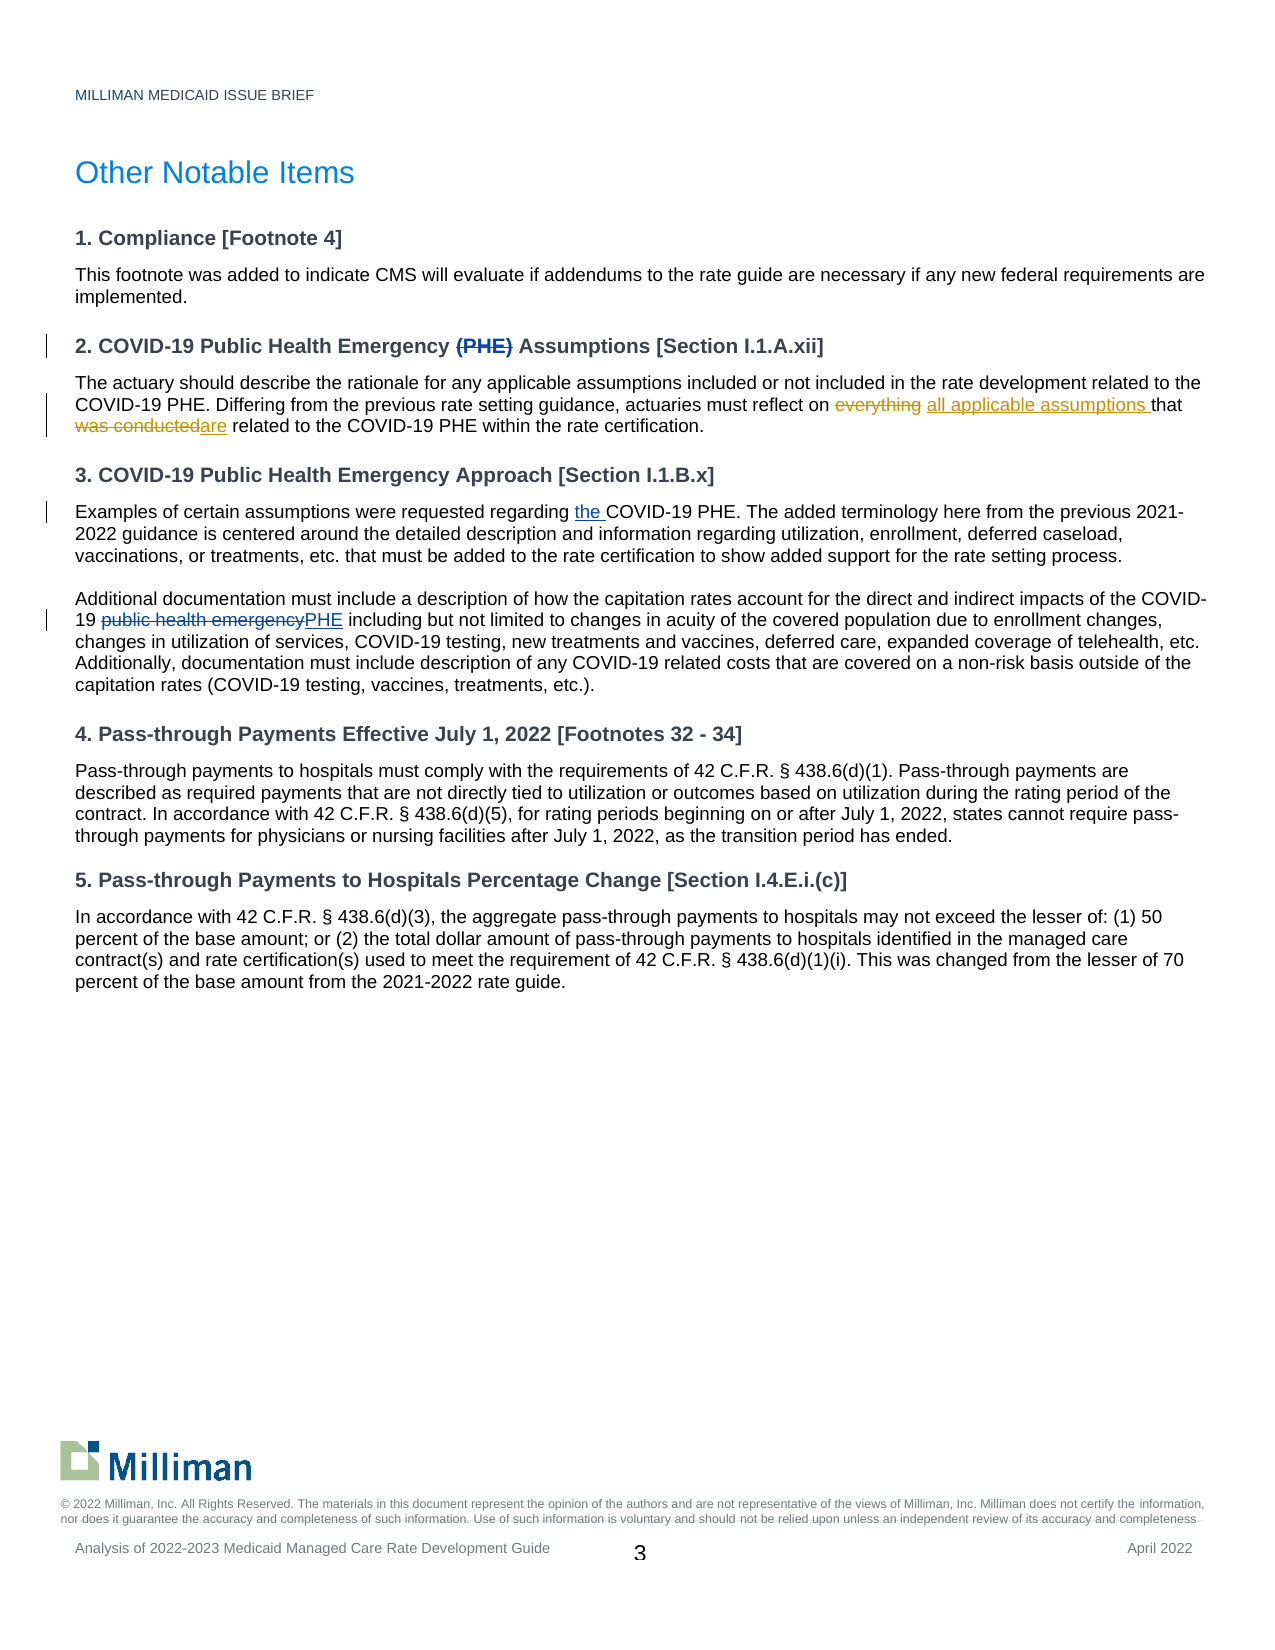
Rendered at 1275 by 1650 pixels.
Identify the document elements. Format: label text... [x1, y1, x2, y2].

text Examples of certain assumptions were requested regarding COVID-19 PHE. The added terminology here from the previous 2021-2022 guidance is centered around the detailed description and information regarding utilization, enrollment, deferred caseload, vaccinations, or treatments, etc. that must be added to the rate certification to show added support for the rate setting process. [75, 501, 1214, 566]
subtitle 1. Compliance [Footnote 4] [75, 226, 1214, 250]
subtitle 3. COVID-19 Public Health Emergency Approach [Section I.1.B.x] [75, 463, 1214, 487]
text In accordance with 42 C.F.R. § 438.6(d)(3), the aggregate pass-through payments to hospitals may not exceed the lesser of: (1) 50 percent of the base amount; or (2) the total dollar amount of pass-through payments to hospitals identified in the managed care contract(s) and rate certification(s) used to meet the requirement of 42 C.F.R. § 438.6(d)(1)(i). This was changed from the lesser of 70 percent of the base amount from the 2021-2022 rate guide. [75, 906, 1214, 992]
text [60, 1497, 1214, 1526]
subtitle Other Notable Items [75, 154, 1214, 226]
text The actuary should describe the rationale for any applicable assumptions included or not included in the rate development related to the COVID-19 PHE. Differing from the previous rate setting guidance, actuaries must reflect on that related to the COVID-19 PHE within the rate certification. [75, 372, 1214, 463]
text Pass-through payments to hospitals must comply with the requirements of 42 C.F.R. § 438.6(d)(1). Pass-through payments are described as required payments that are not directly tied to utilization or outcomes based on utilization during the rating period of the contract. In accordance with 42 C.F.R. § 438.6(d)(5), for rating periods beginning on or after July 1, 2022, states cannot require pass-through payments for physicians or nursing facilities after July 1, 2022, as the transition period has ended. [75, 760, 1214, 846]
subtitle 4. Pass-through Payments Effective July 1, 2022 [Footnotes 32 - 34] [75, 722, 1214, 746]
text Additional documentation must include a description of how the capitation rates account for the direct and indirect impacts of the COVID-19 including but not limited to changes in acuity of the covered population due to enrollment changes, changes in utilization of services, COVID-19 testing, new treatments and vaccines, deferred care, expanded coverage of telehealth, etc. Additionally, documentation must include description of any COVID-19 related costs that are covered on a non-risk basis outside of the capitation rates (COVID-19 testing, vaccines, treatments, etc.). [75, 587, 1214, 722]
subtitle 5. Pass-through Payments to Hospitals Percentage Change [Section I.4.E.i.(c)] [75, 868, 1214, 892]
text This footnote was added to indicate CMS will evaluate if addendums to the rate guide are necessary if any new federal requirements are implemented. [75, 264, 1214, 333]
subtitle 2. COVID-19 Public Health Emergency Assumptions [Section I.1.A.xii] [75, 333, 1214, 357]
picture [60, 1441, 251, 1481]
